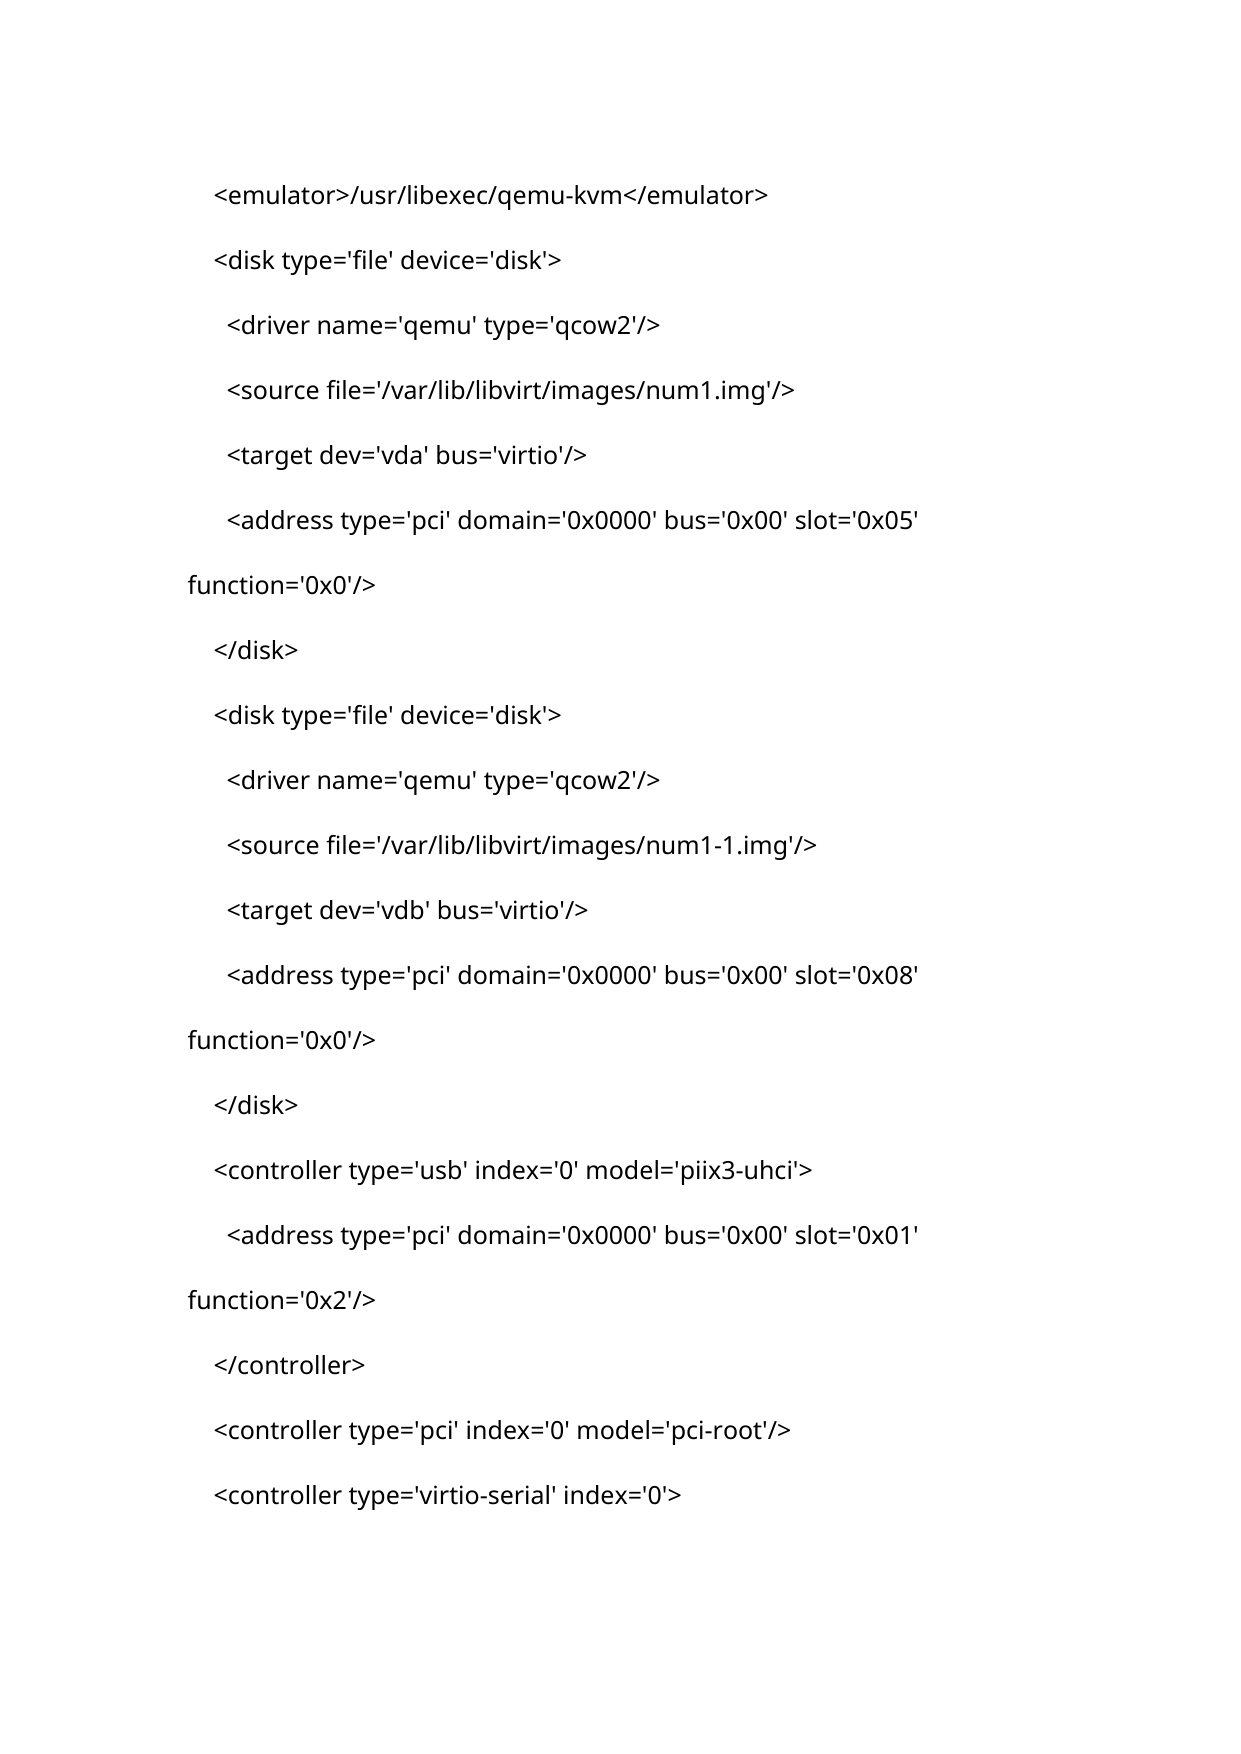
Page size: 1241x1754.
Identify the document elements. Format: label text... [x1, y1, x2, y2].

text <source file='/var/lib/libvirt/images/num1-1.img'/> [187, 812, 1053, 877]
text </disk> [187, 617, 1053, 682]
text <controller type='pci' index='0' model='pci-root'/> [187, 1397, 1053, 1462]
text <source file='/var/lib/libvirt/images/num1.img'/> [187, 357, 1053, 422]
text </controller> [187, 1332, 1053, 1397]
text <disk type='file' device='disk'> [187, 227, 1053, 292]
text <disk type='file' device='disk'> [187, 682, 1053, 747]
text <emulator>/usr/libexec/qemu-kvm</emulator> [187, 162, 1053, 227]
text <address type='pci' domain='0x0000' bus='0x00' slot='0x05' function='0x0'/> [187, 487, 1053, 617]
text <driver name='qemu' type='qcow2'/> [187, 747, 1053, 812]
text <target dev='vdb' bus='virtio'/> [187, 877, 1053, 942]
text <controller type='virtio-serial' index='0'> [187, 1462, 1053, 1527]
text </disk> [187, 1072, 1053, 1137]
text <address type='pci' domain='0x0000' bus='0x00' slot='0x01' function='0x2'/> [187, 1202, 1053, 1332]
text <controller type='usb' index='0' model='piix3-uhci'> [187, 1137, 1053, 1202]
text <address type='pci' domain='0x0000' bus='0x00' slot='0x08' function='0x0'/> [187, 942, 1053, 1072]
text <target dev='vda' bus='virtio'/> [187, 422, 1053, 487]
text <driver name='qemu' type='qcow2'/> [187, 292, 1053, 357]
